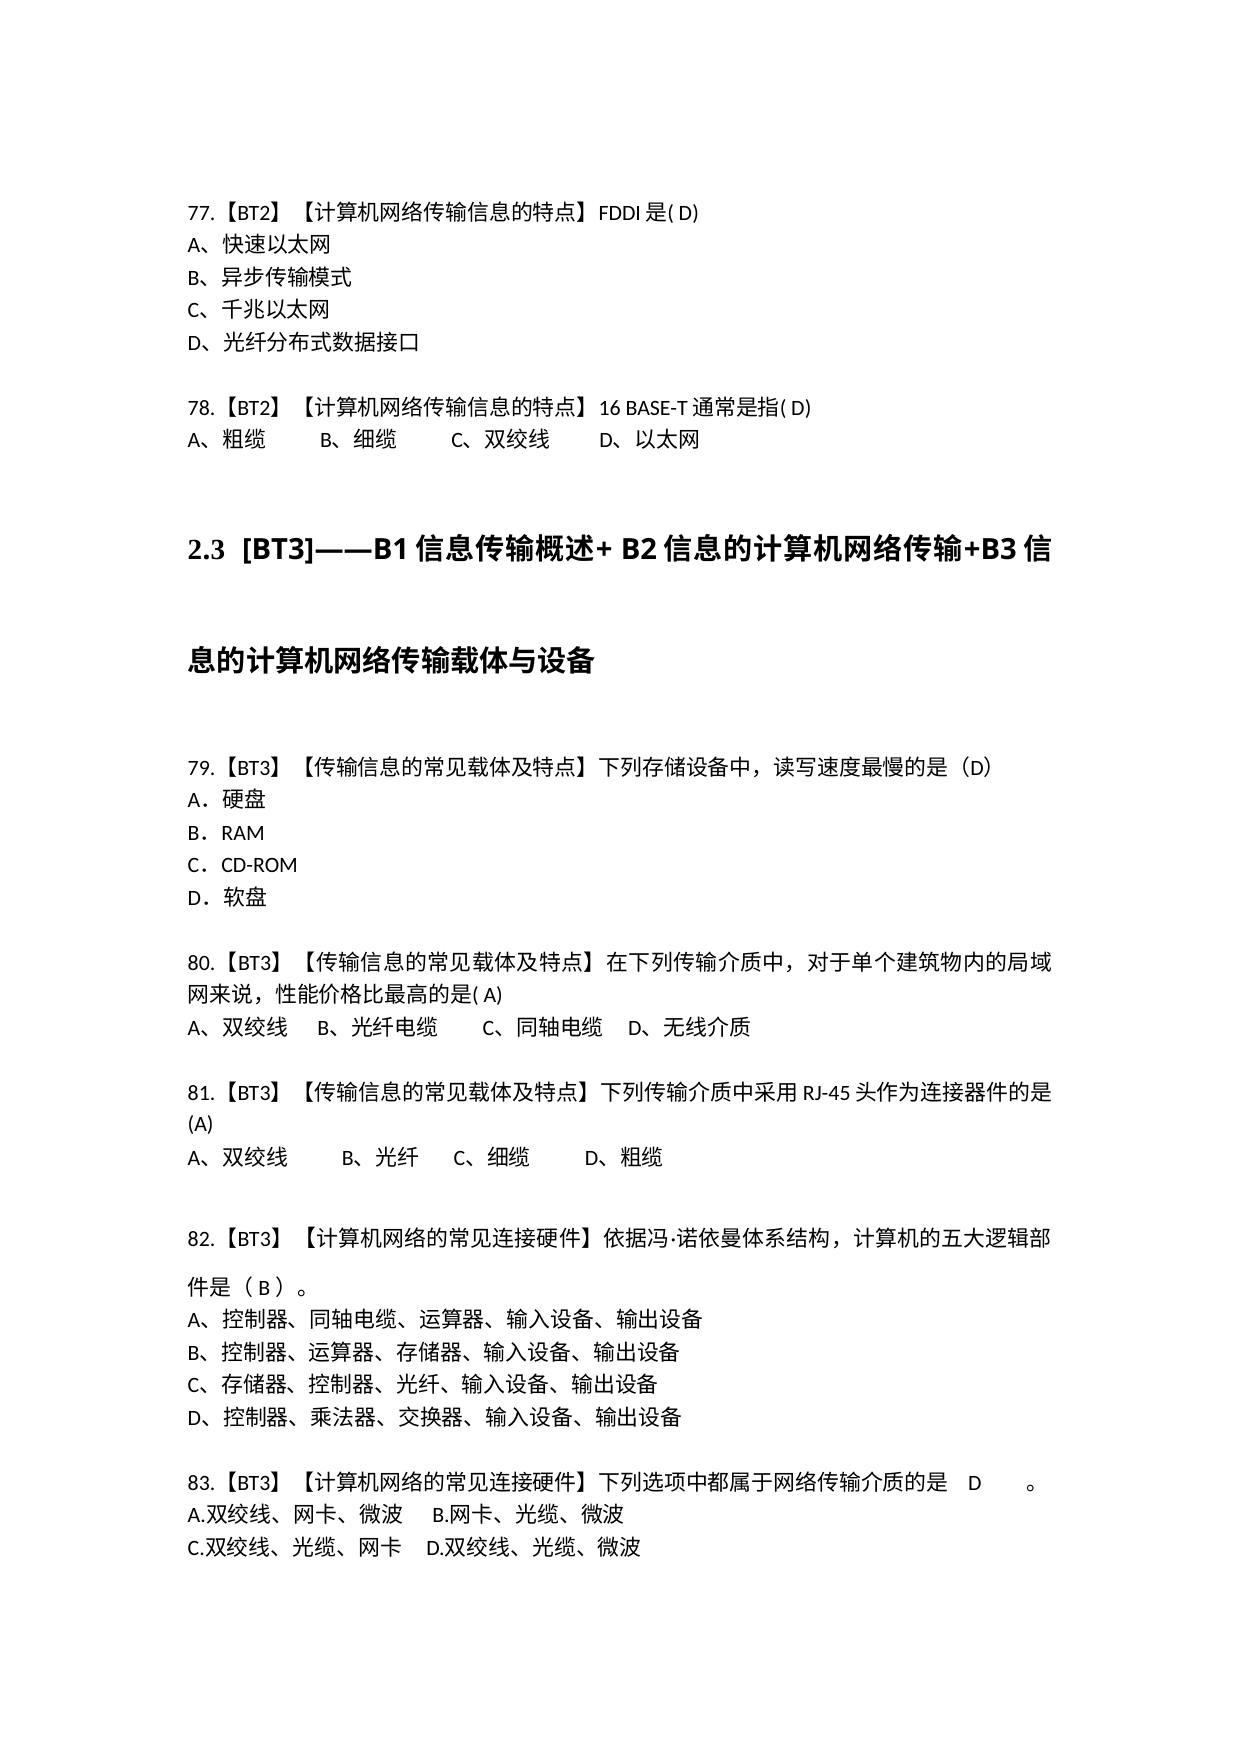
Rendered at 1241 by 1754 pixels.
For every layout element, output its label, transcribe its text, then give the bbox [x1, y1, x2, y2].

text 78.【BT2】【计算机网络传输信息的特点】16 BASE-T通常是指( D) A、粗缆 B、细缆 C、双绞线 D、以太网 [187, 389, 1053, 487]
text C、千兆以太网 [187, 292, 1053, 324]
text C．CD-ROM [187, 847, 1053, 879]
text 79.【BT3】【传输信息的常见载体及特点】下列存储设备中，读写速度最慢的是（D） [187, 749, 1053, 782]
text C.双绞线、光缆、网卡 D.双绞线、光缆、微波 [187, 1529, 1053, 1562]
text D、控制器、乘法器、交换器、输入设备、输出设备 [187, 1399, 1053, 1432]
subtitle 2.3 [BT3]——B1信息传输概述+ B2信息的计算机网络传输+B3信息的计算机网络传输载体与设备 [187, 514, 1053, 691]
text D．软盘 [187, 879, 1053, 912]
text 82.【BT3】【计算机网络的常见连接硬件】依据冯·诺依曼体系结构，计算机的五大逻辑部件是（ B ）。 [187, 1204, 1053, 1302]
text 81.【BT3】【传输信息的常见载体及特点】下列传输介质中采用RJ-45头作为连接器件的是(A) [187, 1074, 1053, 1139]
text 83.【BT3】【计算机网络的常见连接硬件】下列选项中都属于网络传输介质的是 D 。 [187, 1464, 1053, 1497]
text 77.【BT2】【计算机网络传输信息的特点】FDDI是( D) A、快速以太网 [187, 194, 1053, 259]
text D、光纤分布式数据接口 [187, 324, 1053, 357]
text B．RAM [187, 814, 1053, 847]
text B、异步传输模式 [187, 259, 1053, 292]
text A.双绞线、网卡、微波 B.网卡、光缆、微波 [187, 1497, 1053, 1529]
text C、存储器、控制器、光纤、输入设备、输出设备 [187, 1367, 1053, 1399]
text B、控制器、运算器、存储器、输入设备、输出设备 [187, 1334, 1053, 1367]
text A、控制器、同轴电缆、运算器、输入设备、输出设备 [187, 1302, 1053, 1334]
text A．硬盘 [187, 782, 1053, 814]
text A、双绞线 B、光纤 C、细缆 D、粗缆 [187, 1139, 1053, 1172]
text 80.【BT3】【传输信息的常见载体及特点】在下列传输介质中，对于单个建筑物内的局域网来说，性能价格比最高的是( A) A、双绞线 B、光纤电缆 C、同轴电缆 D、无线介质 [187, 944, 1053, 1042]
